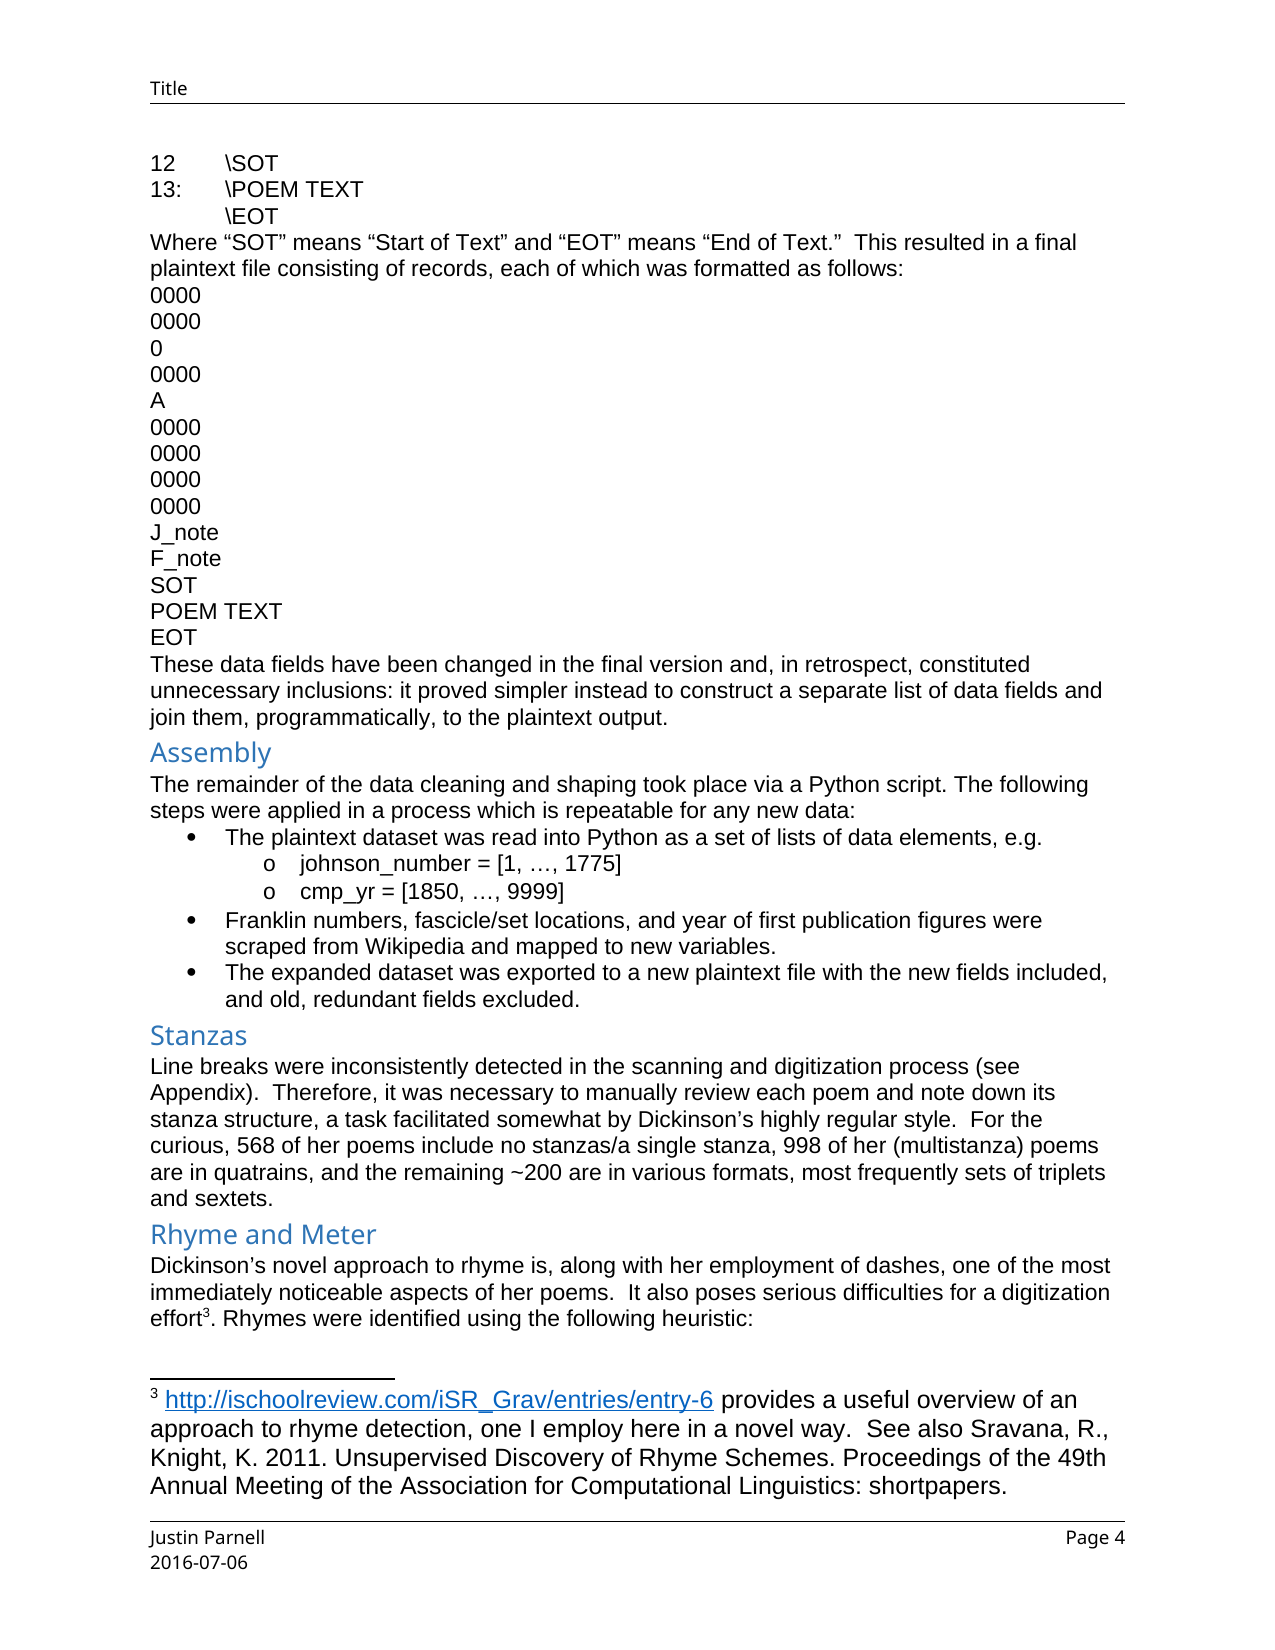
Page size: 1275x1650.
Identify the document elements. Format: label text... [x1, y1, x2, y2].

text 0000 [150, 413, 1125, 440]
text 0000 [150, 282, 1125, 308]
subtitle Rhyme and Meter [150, 1215, 1125, 1252]
text POEM TEXT [150, 598, 1125, 624]
text 12 \SOT [150, 150, 1125, 176]
list The plaintext dataset was read into Python as a set of lists of data elements, e.g. [187, 823, 1125, 850]
text 13: \POEM TEXT [150, 176, 1125, 203]
subtitle Stanzas [150, 1016, 1125, 1053]
text SOT [150, 572, 1125, 598]
text These data fields have been changed in the final version and, in retrospect, constituted unnecessary inclusions: it proved simpler instead to construct a separate list of data fields and join them, programmatically, to the plaintext output. [150, 651, 1125, 730]
text 0000 [150, 440, 1125, 466]
text F_note [150, 545, 1125, 572]
text A [150, 387, 1125, 413]
text Dickinson’s novel approach to rhyme is, along with her employment of dashes, one of the most immediately noticeable aspects of her poems. It also poses serious difficulties for a digitization effort. Rhymes were identified using the following heuristic: [150, 1252, 1125, 1331]
text The remainder of the data cleaning and shaping took place via a Python script. The following steps were applied in a process which is repeatable for any new data: [150, 771, 1125, 823]
list Franklin numbers, fascicle/set locations, and year of first publication figures were scraped from Wikipedia and mapped to new variables. [187, 907, 1125, 959]
text Where “SOT” means “Start of Text” and “EOT” means “End of Text.” This resulted in a final plaintext file consisting of records, each of which was formatted as follows: [150, 229, 1125, 282]
text Line breaks were inconsistently detected in the scanning and digitization process (see Appendix). Therefore, it was necessary to manually review each poem and note down its stanza structure, a task facilitated somewhat by Dickinson’s highly regular style. For the curious, 568 of her poems include no stanzas/a single stanza, 998 of her (multistanza) poems are in quatrains, and the remaining ~200 are in various formats, most frequently sets of triplets and sextets. [150, 1053, 1125, 1211]
list johnson_number = [1, …, 1775] [262, 850, 1125, 878]
text J_note [150, 519, 1125, 545]
subtitle Assembly [150, 734, 1125, 771]
list cmp_yr = [1850, …, 9999] [262, 878, 1125, 907]
list The expanded dataset was exported to a new plaintext file with the new fields included, and old, redundant fields excluded. [187, 959, 1125, 1012]
text 0000 [150, 308, 1125, 334]
text \EOT [150, 203, 1125, 229]
text 0000 [150, 466, 1125, 493]
text EOT [150, 624, 1125, 651]
text 0 [150, 334, 1125, 361]
text 0000 [150, 361, 1125, 387]
text 0000 [150, 493, 1125, 519]
